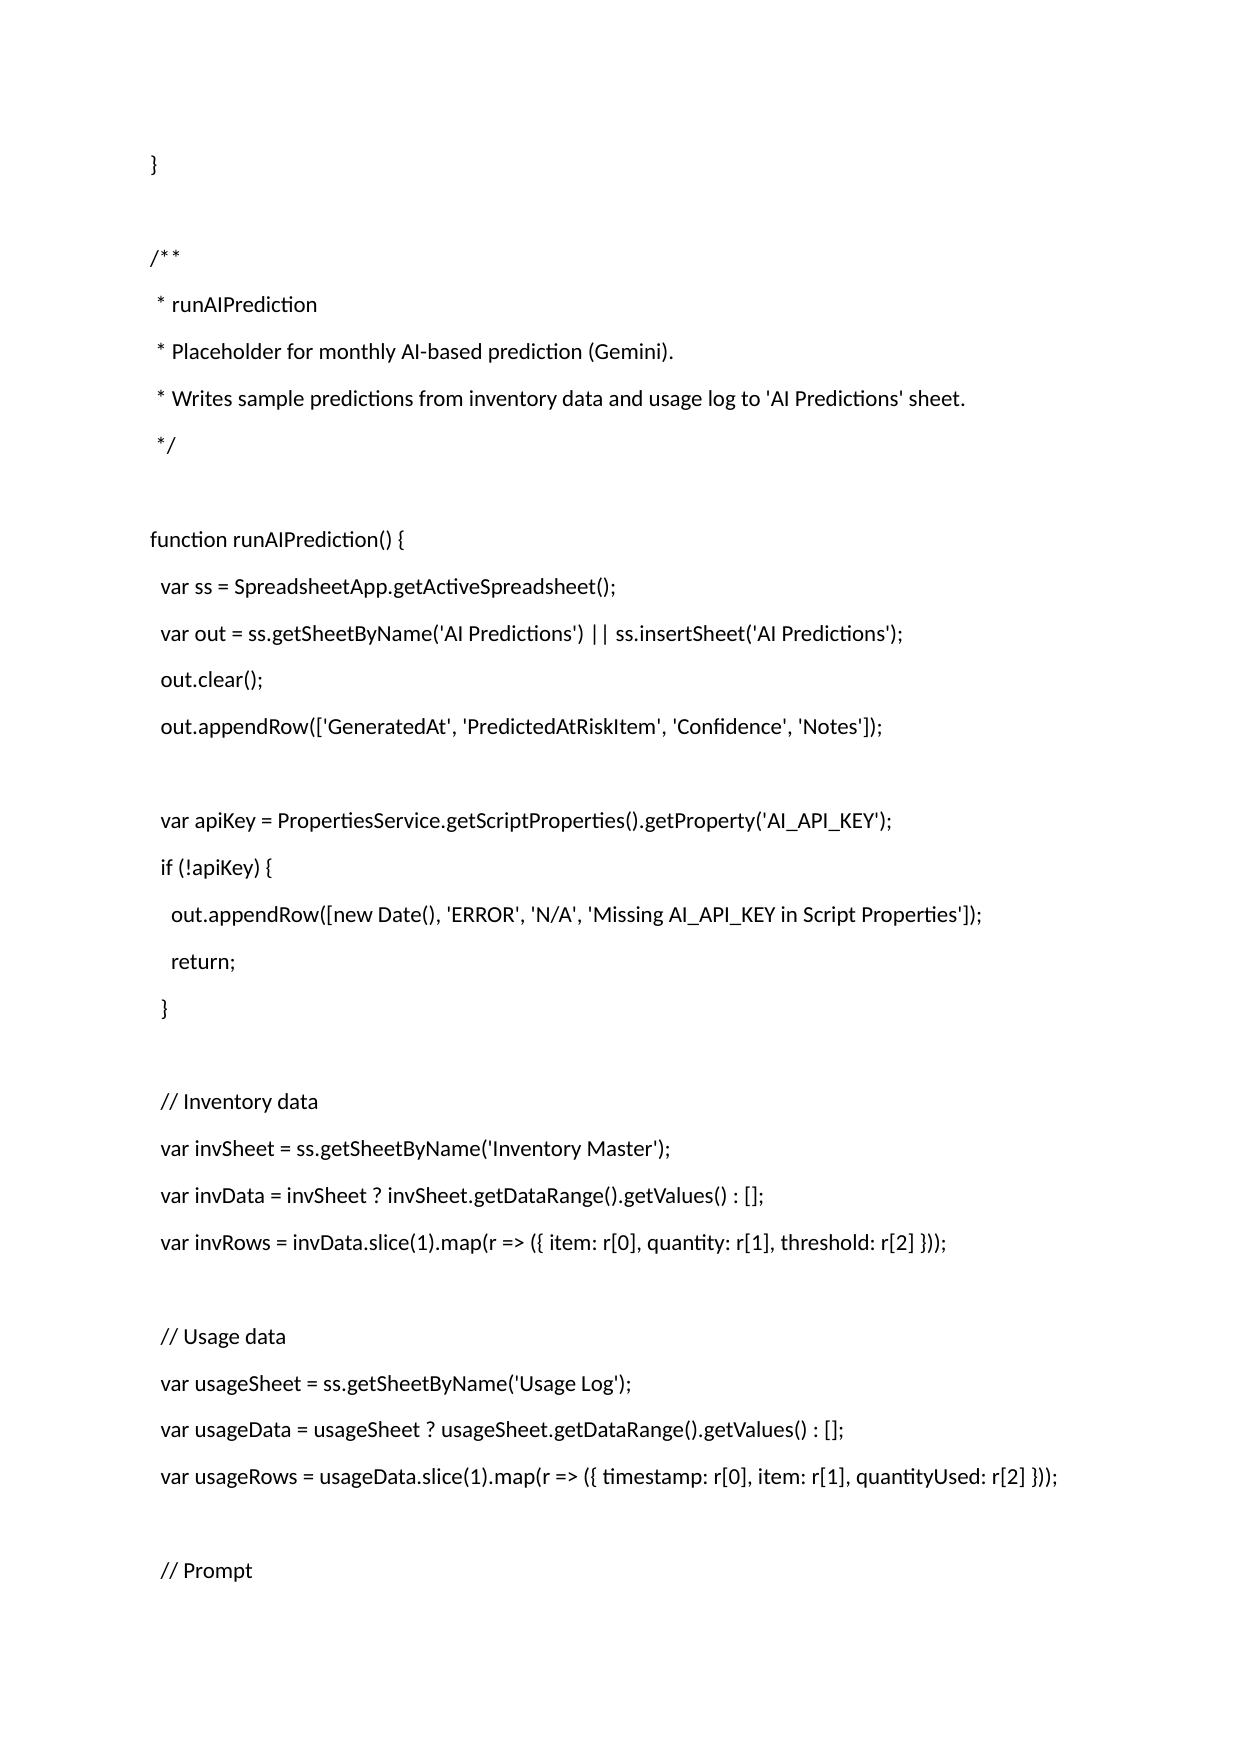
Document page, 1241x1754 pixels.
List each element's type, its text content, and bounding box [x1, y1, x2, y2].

text * runAIPrediction [150, 291, 1090, 319]
text function runAIPrediction() { [150, 525, 1090, 553]
text out.appendRow(['GeneratedAt', 'PredictedAtRiskItem', 'Confidence', 'Notes']); [150, 712, 1090, 741]
text out.clear(); [150, 666, 1090, 694]
text // Prompt [150, 1556, 1090, 1584]
text out.appendRow([new Date(), 'ERROR', 'N/A', 'Missing AI_API_KEY in Script Properties']); [150, 900, 1090, 928]
text // Usage data [150, 1322, 1090, 1350]
text if (!apiKey) { [150, 853, 1090, 881]
text * Writes sample predictions from inventory data and usage log to 'AI Predictions' sheet. [150, 384, 1090, 412]
text var out = ss.getSheetByName('AI Predictions') || ss.insertSheet('AI Predictions'); [150, 619, 1090, 647]
text * Placeholder for monthly AI-based prediction (Gemini). [150, 337, 1090, 366]
text var ss = SpreadsheetApp.getActiveSpreadsheet(); [150, 572, 1090, 600]
text var usageRows = usageData.slice(1).map(r => ({ timestamp: r[0], item: r[1], quantityUsed: r[2] })); [150, 1462, 1090, 1491]
text */ [150, 431, 1090, 459]
text var usageSheet = ss.getSheetByName('Usage Log'); [150, 1369, 1090, 1397]
text return; [150, 947, 1090, 975]
text var usageData = usageSheet ? usageSheet.getDataRange().getValues() : []; [150, 1416, 1090, 1444]
text } [150, 150, 1090, 178]
text var apiKey = PropertiesService.getScriptProperties().getProperty('AI_API_KEY'); [150, 806, 1090, 834]
text var invRows = invData.slice(1).map(r => ({ item: r[0], quantity: r[1], threshold: r[2] })); [150, 1228, 1090, 1256]
text var invSheet = ss.getSheetByName('Inventory Master'); [150, 1134, 1090, 1162]
text } [150, 994, 1090, 1022]
text /** [150, 244, 1090, 272]
text // Inventory data [150, 1087, 1090, 1116]
text var invData = invSheet ? invSheet.getDataRange().getValues() : []; [150, 1181, 1090, 1209]
